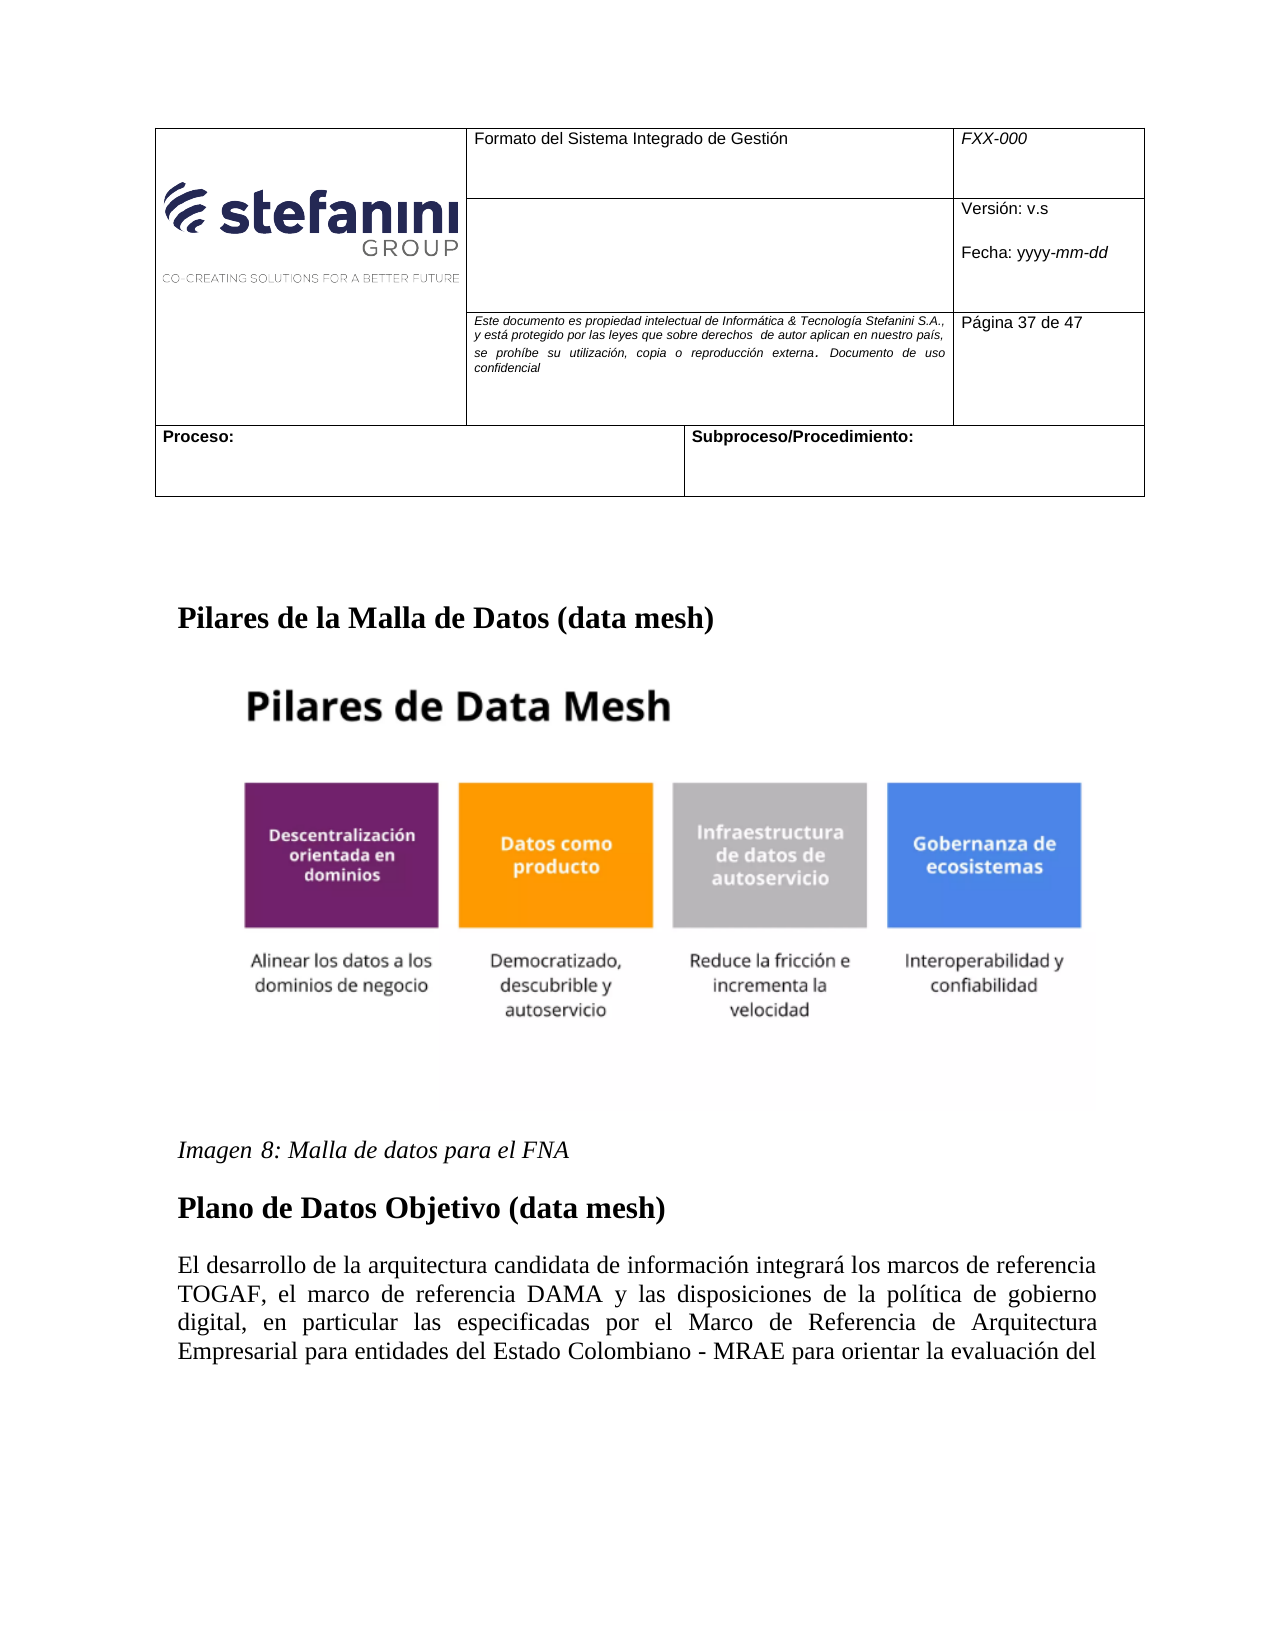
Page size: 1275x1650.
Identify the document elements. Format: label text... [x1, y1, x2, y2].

picture [162, 182, 460, 286]
picture [196, 660, 1097, 1111]
text Imagen 8: Malla de datos para el FNA [177, 1135, 1098, 1164]
subtitle Plano de Datos Objetivo (data mesh) [177, 1189, 1098, 1225]
subtitle Pilares de la Malla de Datos (data mesh) [177, 599, 1098, 635]
text El desarrollo de la arquitectura candidata de información integrará los marcos de referencia TOGAF, el marco de referencia DAMA y las disposiciones de la política de gobierno digital, en particular las especificadas por el Marco de Referencia de Arquitectura Empresarial para entidades del Estado Colombiano - MRAE para orientar la evaluación del estado actual y la definición del estado deseado integrando capacidades para el gobierno de datos, arquitectura de datos, diseño y modelamiento de datos, operaciones y almacenamiento de datos, seguridad de datos, interoperabilidad e integración de datos, gestión documental y contenido, datos maestros y de referencia, inteligencia de negocios y analítica, metadatos y calidad de datos. [177, 1250, 1098, 1365]
